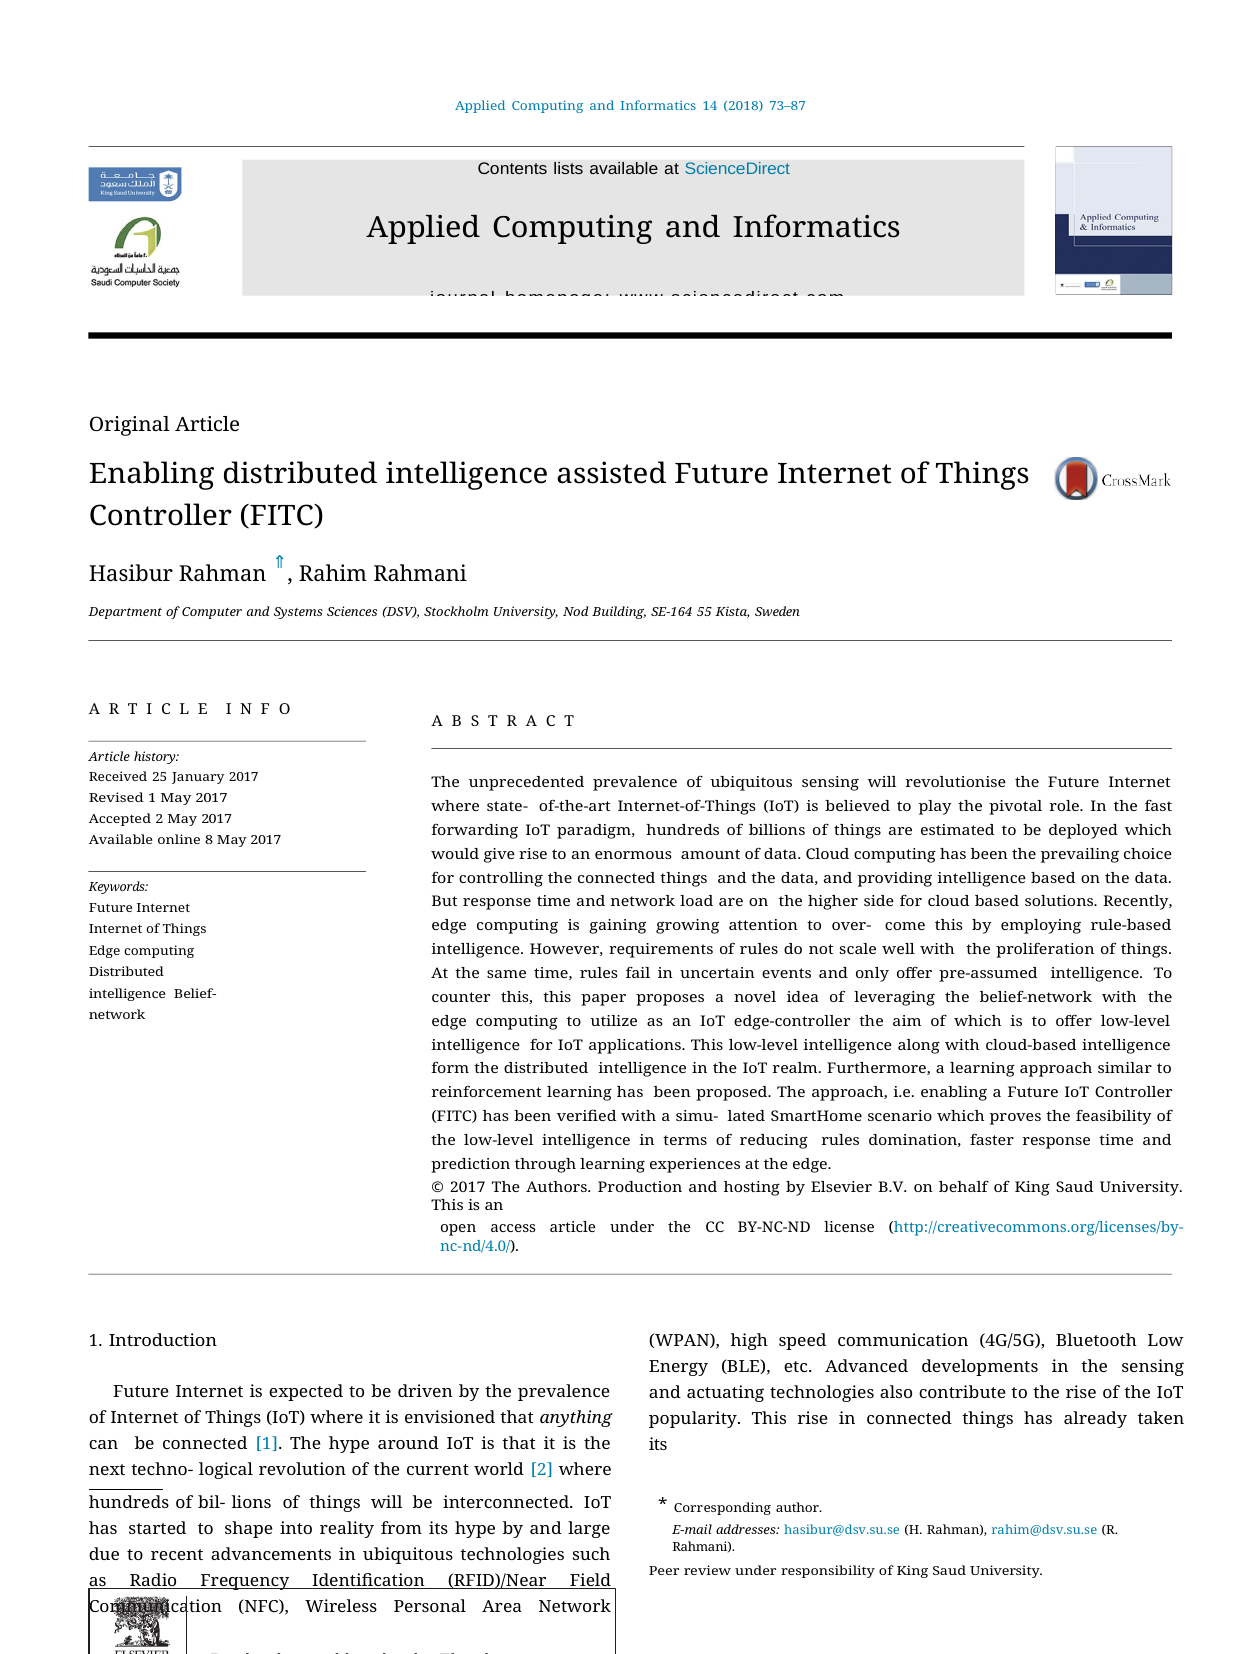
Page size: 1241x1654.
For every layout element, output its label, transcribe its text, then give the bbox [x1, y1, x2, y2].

picture [928, 1221, 932, 1234]
list Introduction [89, 1328, 612, 1351]
text Available online 8 May 2017 [88, 831, 298, 848]
picture [809, 1524, 815, 1532]
picture [960, 1224, 966, 1232]
picture [505, 1240, 509, 1253]
text Article history: [88, 748, 298, 765]
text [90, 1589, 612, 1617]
text Hasibur Rahman ⇑, Rahim Rahmani [89, 549, 1184, 588]
text Original Article [89, 410, 1184, 437]
text Accepted 2 May 2017 [88, 810, 298, 827]
text a r t i c l e i n f o [89, 694, 298, 720]
picture [1054, 457, 1098, 500]
picture [88, 163, 183, 288]
text Received 25 January 2017 [88, 768, 298, 786]
text open access article under the CC BY-NC-ND license (http://creativecommons.org/licenses/by-nc-nd/4.0/). [440, 1216, 1184, 1256]
text Applied Computing and Informatics 14 (2018) 73–87 [97, 97, 1163, 114]
text E-mail addresses: hasibur@dsv.su.se (H. Rahman), rahim@dsv.su.se (R. Rahmani). [672, 1521, 1184, 1555]
picture [784, 106, 797, 110]
picture [520, 103, 526, 110]
picture [1156, 1221, 1161, 1234]
picture [1030, 1525, 1040, 1536]
text a b s t r a c t [431, 706, 1184, 732]
text Keywords: [88, 878, 298, 895]
picture [1056, 147, 1171, 294]
picture [1005, 1524, 1012, 1534]
text Revised 1 May 2017 [88, 789, 298, 806]
text Distributed intelligence Belief-network [88, 963, 238, 1023]
text Peer review under responsibility of King Saud University. [649, 1562, 1184, 1579]
picture [540, 103, 546, 111]
text Future Internet Internet of Things Edge computing [88, 899, 227, 959]
picture [1102, 473, 1171, 486]
picture [709, 101, 716, 108]
text Future Internet is expected to be driven by the prevalence of Internet of Things (IoT) where it is envisioned that anything can be connected [1]. The hype around IoT is that it is the next techno- logical revolution of the current world [2] where hundreds of bil- lions of things will be interconnected. IoT has started to shape into reality from its hype by and large due to recent advancements in ubiquitous technologies such as Radio Frequency Identification (RFID)/Near Field Communication (NFC), Wireless Personal Area Network (WPAN), high speed communication (4G/5G), Bluetooth Low Energy (BLE), etc. Advanced developments in the sensing and actuating technologies also contribute to the rise of the IoT popularity. This rise in connected things has already taken its [88, 1379, 612, 1588]
text Department of Computer and Systems Sciences (DSV), Stockholm University, Nod Building, SE-164 55 Kista, Sweden [89, 603, 1184, 620]
text Enabling distributed intelligence assisted Future Internet of Things Controller (FITC) [88, 453, 1090, 534]
text * Corresponding author. [658, 1493, 1184, 1517]
picture [485, 1243, 493, 1249]
picture [784, 1524, 791, 1534]
text © 2017 The Authors. Production and hosting by Elsevier B.V. on behalf of King Saud University. This is an [431, 1177, 1184, 1214]
picture [481, 1240, 485, 1253]
text The unprecedented prevalence of ubiquitous sensing will revolutionise the Future Internet where state- of-the-art Internet-of-Things (IoT) is believed to play the pivotal role. In the fast forwarding IoT paradigm, hundreds of billions of things are estimated to be deployed which would give rise to an enormous amount of data. Cloud computing has been the prevailing choice for controlling the connected things and the data, and providing intelligence based on the data. But response time and network load are on the higher side for cloud based solutions. Recently, edge computing is gaining growing attention to over- come this by employing rule-based intelligence. However, requirements of rules do not scale well with the proliferation of things. At the same time, rules fail in uncertain events and only offer pre-assumed intelligence. To counter this, this paper proposes a novel idea of leveraging the belief-network with the edge computing to utilize as an IoT edge-controller the aim of which is to offer low-level intelligence for IoT applications. This low-level intelligence along with cloud-based intelligence form the distributed intelligence in the IoT realm. Furthermore, a learning approach similar to reinforcement learning has been proposed. The approach, i.e. enabling a Future IoT Controller (FITC) has been verified with a simu- lated SmartHome scenario which proves the feasibility of the low-level intelligence in terms of reducing rules domination, faster response time and prediction through learning experiences at the edge. [431, 772, 1172, 1173]
text Future Internet is expected to be driven by the prevalence of Internet of Things (IoT) where it is envisioned that anything can be connected [1]. The hype around IoT is that it is the next techno- logical revolution of the current world [2] where hundreds of bil- lions of things will be interconnected. IoT has started to shape into reality from its hype by and large due to recent advancements in ubiquitous technologies such as Radio Frequency Identification (RFID)/Near Field Communication (NFC), Wireless Personal Area Network (WPAN), high speed communication (4G/5G), Bluetooth Low Energy (BLE), etc. Advanced developments in the sensing and actuating technologies also contribute to the rise of the IoT popularity. This rise in connected things has already taken its [649, 1328, 1184, 1455]
picture [932, 1221, 936, 1234]
picture [833, 1525, 843, 1536]
